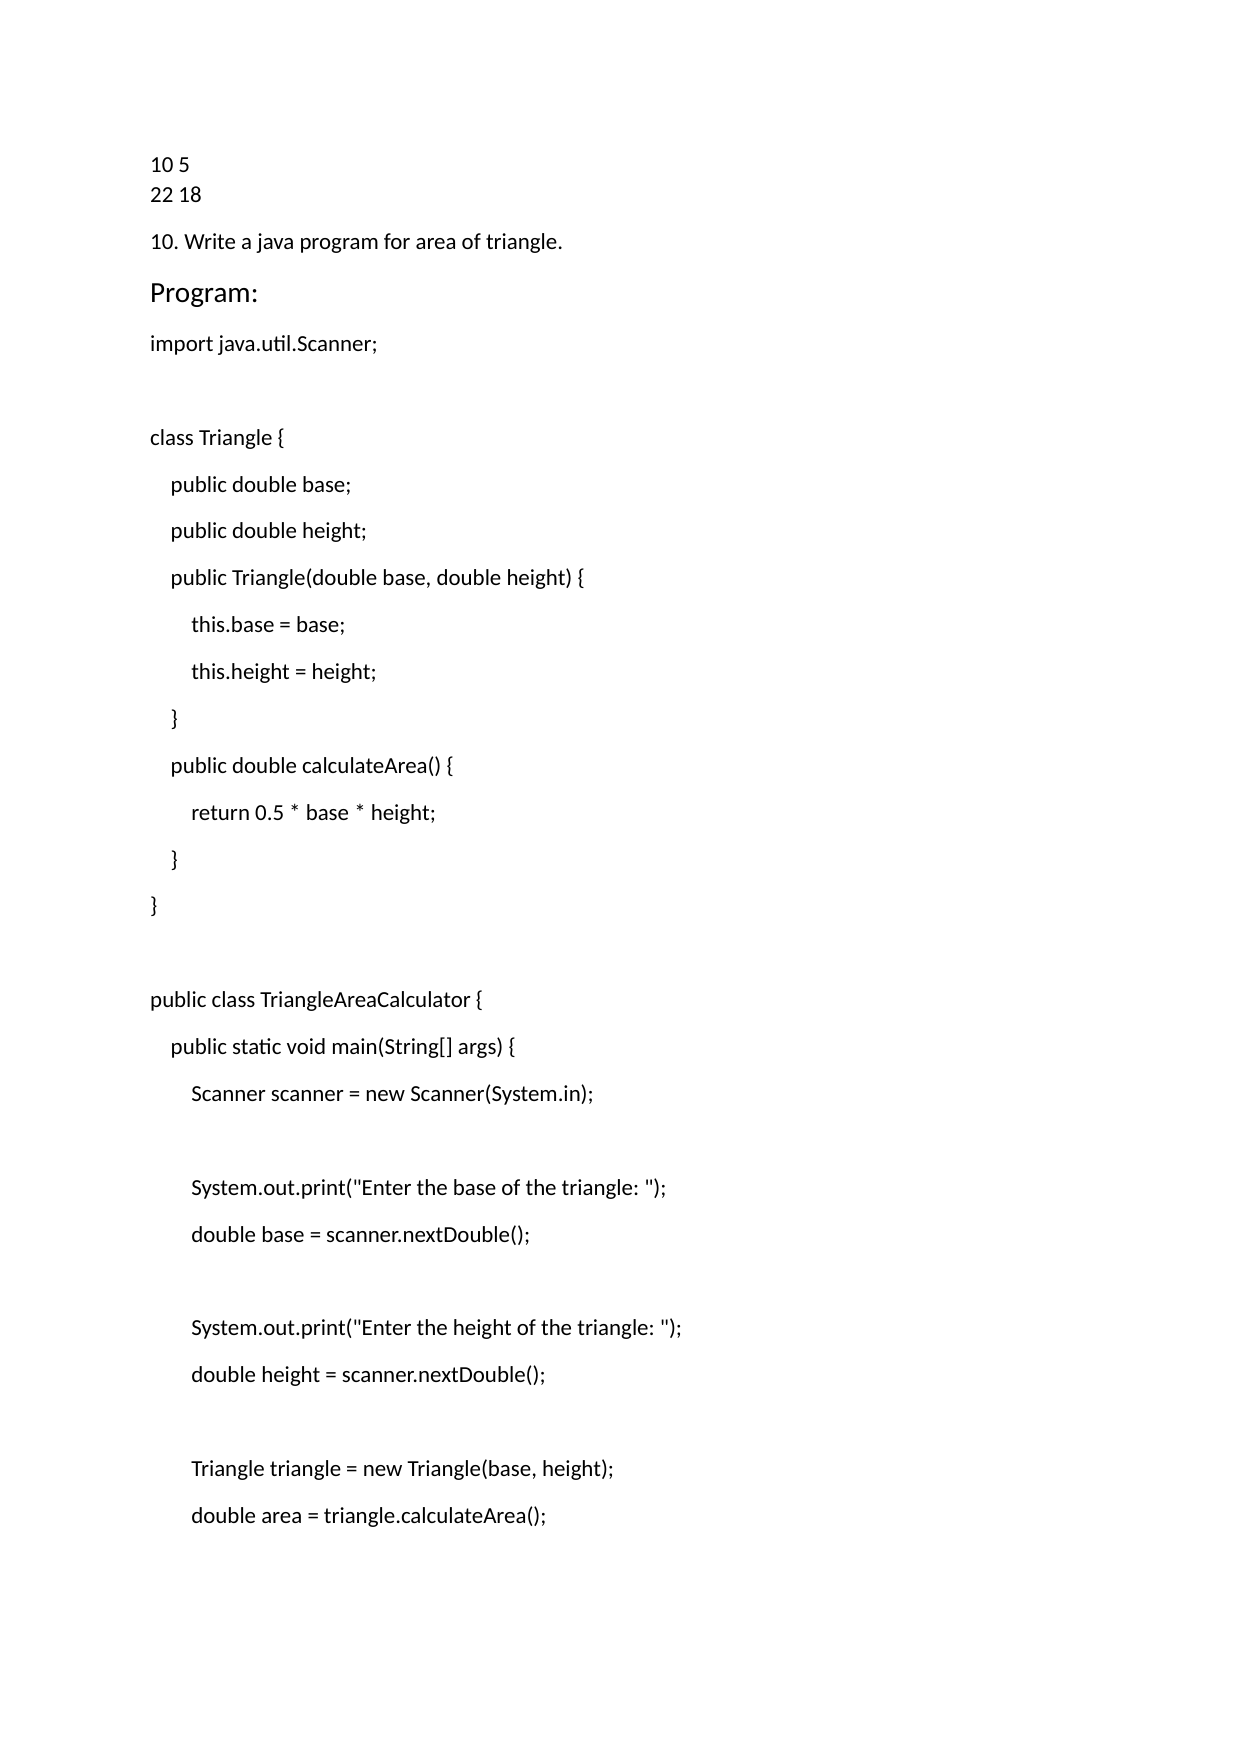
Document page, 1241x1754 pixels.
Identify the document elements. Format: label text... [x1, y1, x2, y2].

text public double base; [150, 470, 1090, 498]
text } [150, 704, 1090, 732]
text return 0.5 * base * height; [150, 798, 1090, 826]
text this.height = height; [150, 657, 1090, 685]
text public static void main(String[] args) { [150, 1032, 1090, 1060]
text public Triangle(double base, double height) { [150, 563, 1090, 591]
text this.base = base; [150, 610, 1090, 638]
text Program: [150, 274, 1090, 309]
text public double calculateArea() { [150, 751, 1090, 779]
text 10. Write a java program for area of triangle. [150, 227, 1090, 255]
text Triangle triangle = new Triangle(base, height); [150, 1454, 1090, 1482]
text public class TriangleAreaCalculator { [150, 985, 1090, 1013]
text double area = triangle.calculateArea(); [150, 1501, 1090, 1529]
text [150, 150, 1090, 208]
text } [150, 892, 1090, 919]
text public double height; [150, 517, 1090, 544]
text double base = scanner.nextDouble(); [150, 1220, 1090, 1248]
text System.out.print("Enter the height of the triangle: "); [150, 1313, 1090, 1341]
text Scanner scanner = new Scanner(System.in); [150, 1079, 1090, 1107]
text import java.util.Scanner; [150, 329, 1090, 357]
text } [150, 845, 1090, 873]
text System.out.print("Enter the base of the triangle: "); [150, 1173, 1090, 1201]
text double height = scanner.nextDouble(); [150, 1360, 1090, 1388]
text class Triangle { [150, 423, 1090, 451]
